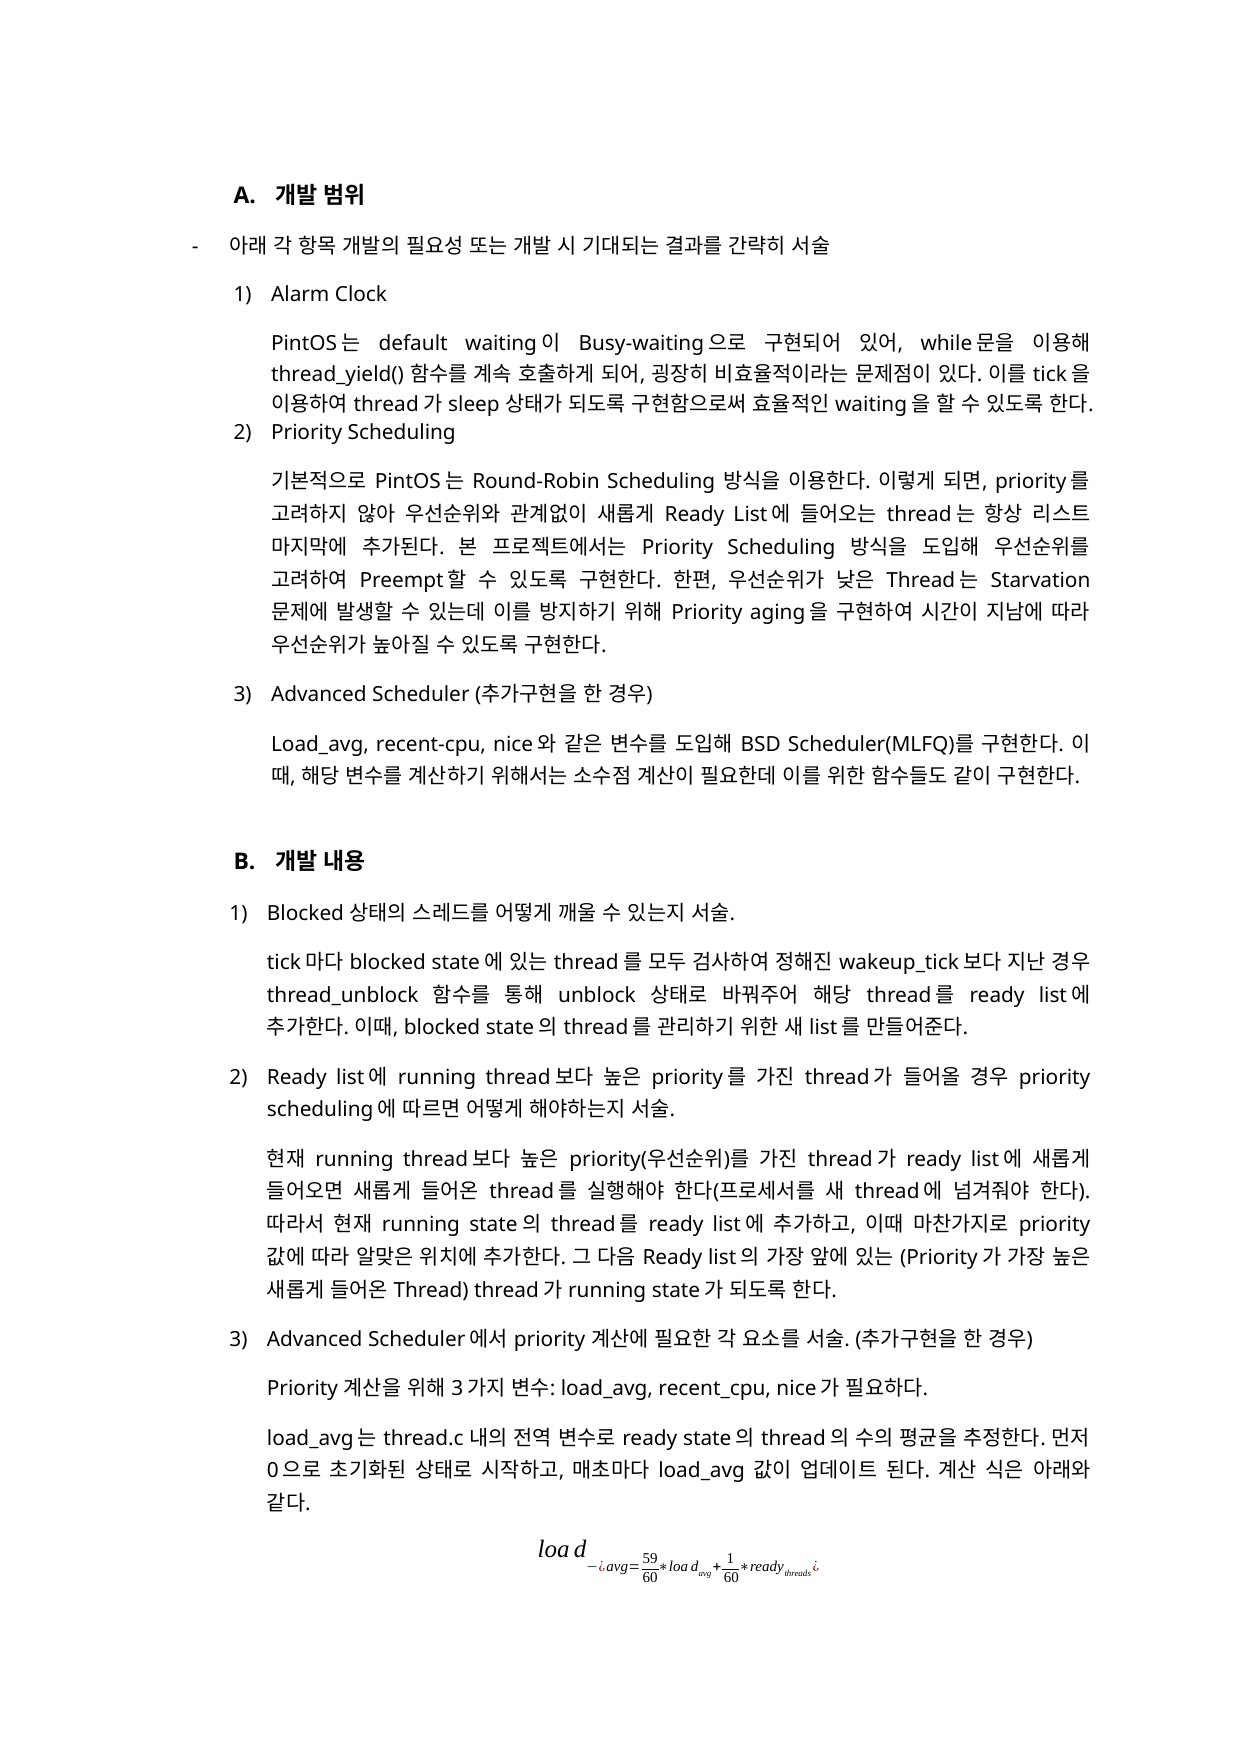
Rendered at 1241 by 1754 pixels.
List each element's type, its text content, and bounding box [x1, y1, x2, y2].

list Ready list에 running thread보다 높은 priority를 가진 thread가 들어올 경우 priority scheduling에 따르면 어떻게 해야하는지 서술. [229, 1060, 1090, 1123]
list 기본적으로 PintOS는 Round-Robin Scheduling 방식을 이용한다. 이렇게 되면, priority를 고려하지 않아 우선순위와 관계없이 새롭게 Ready List에 들어오는 thread는 항상 리스트 마지막에 추가된다. 본 프로젝트에서는 Priority Scheduling 방식을 도입해 우선순위를 고려하여 Preempt할 수 있도록 구현한다. 한편, 우선순위가 낮은 Thread는 Starvation 문제에 발생할 수 있는데 이를 방지하기 위해 Priority aging을 구현하여 시간이 지남에 따라 우선순위가 높아질 수 있도록 구현한다. [271, 465, 1090, 658]
list Load_avg, recent-cpu, nice와 같은 변수를 도입해 BSD Scheduler(MLFQ)를 구현한다. 이 때, 해당 변수를 계산하기 위해서는 소수점 계산이 필요한데 이를 위한 함수들도 같이 구현한다. [271, 727, 1090, 790]
text PintOS는 default waiting이 Busy-waiting으로 구현되어 있어, while문을 이용해 thread_yield() 함수를 계속 호출하게 되어, 굉장히 비효율적이라는 문제점이 있다. 이를 tick을 이용하여 thread가 sleep 상태가 되도록 구현함으로써 효율적인 waiting을 할 수 있도록 한다. [271, 326, 1090, 417]
list Blocked 상태의 스레드를 어떻게 깨울 수 있는지 서술. [229, 896, 1090, 926]
list Priority 계산을 위해 3가지 변수: load_avg, recent_cpu, nice가 필요하다. [267, 1372, 1090, 1402]
list 현재 running thread보다 높은 priority(우선순위)를 가진 thread가 ready list에 새롭게 들어오면 새롭게 들어온 thread를 실행해야 한다(프로세서를 새 thread에 넘겨줘야 한다). 따라서 현재 running state의 thread를 ready list에 추가하고, 이때 마찬가지로 priority 값에 따라 알맞은 위치에 추가한다. 그 다음 Ready list의 가장 앞에 있는 (Priority가 가장 높은 새롭게 들어온 Thread) thread가 running state가 되도록 한다. [267, 1142, 1090, 1303]
list 아래 각 항목 개발의 필요성 또는 개발 시 기대되는 결과를 간략히 서술 [192, 230, 1090, 260]
list Advanced Scheduler (추가구현을 한 경우) [233, 678, 1090, 708]
list 개발 범위 [233, 177, 1090, 211]
list load_avg는 thread.c 내의 전역 변수로 ready state의 thread의 수의 평균을 추정한다. 먼저 0으로 초기화된 상태로 시작하고, 매초마다 load_avg 값이 업데이트 된다. 계산 식은 아래와 같다. [267, 1421, 1090, 1517]
list Priority Scheduling [233, 417, 1090, 446]
list Alarm Clock [233, 279, 1090, 308]
list tick마다 blocked state에 있는 thread를 모두 검사하여 정해진 wakeup_tick보다 지난 경우 thread_unblock 함수를 통해 unblock 상태로 바꿔주어 해당 thread를 ready list에 추가한다. 이때, blocked state의 thread를 관리하기 위한 새 list를 만들어준다. [267, 945, 1090, 1041]
list Advanced Scheduler에서 priority 계산에 필요한 각 요소를 서술. (추가구현을 한 경우) [229, 1322, 1090, 1352]
list 개발 내용 [233, 843, 1090, 876]
